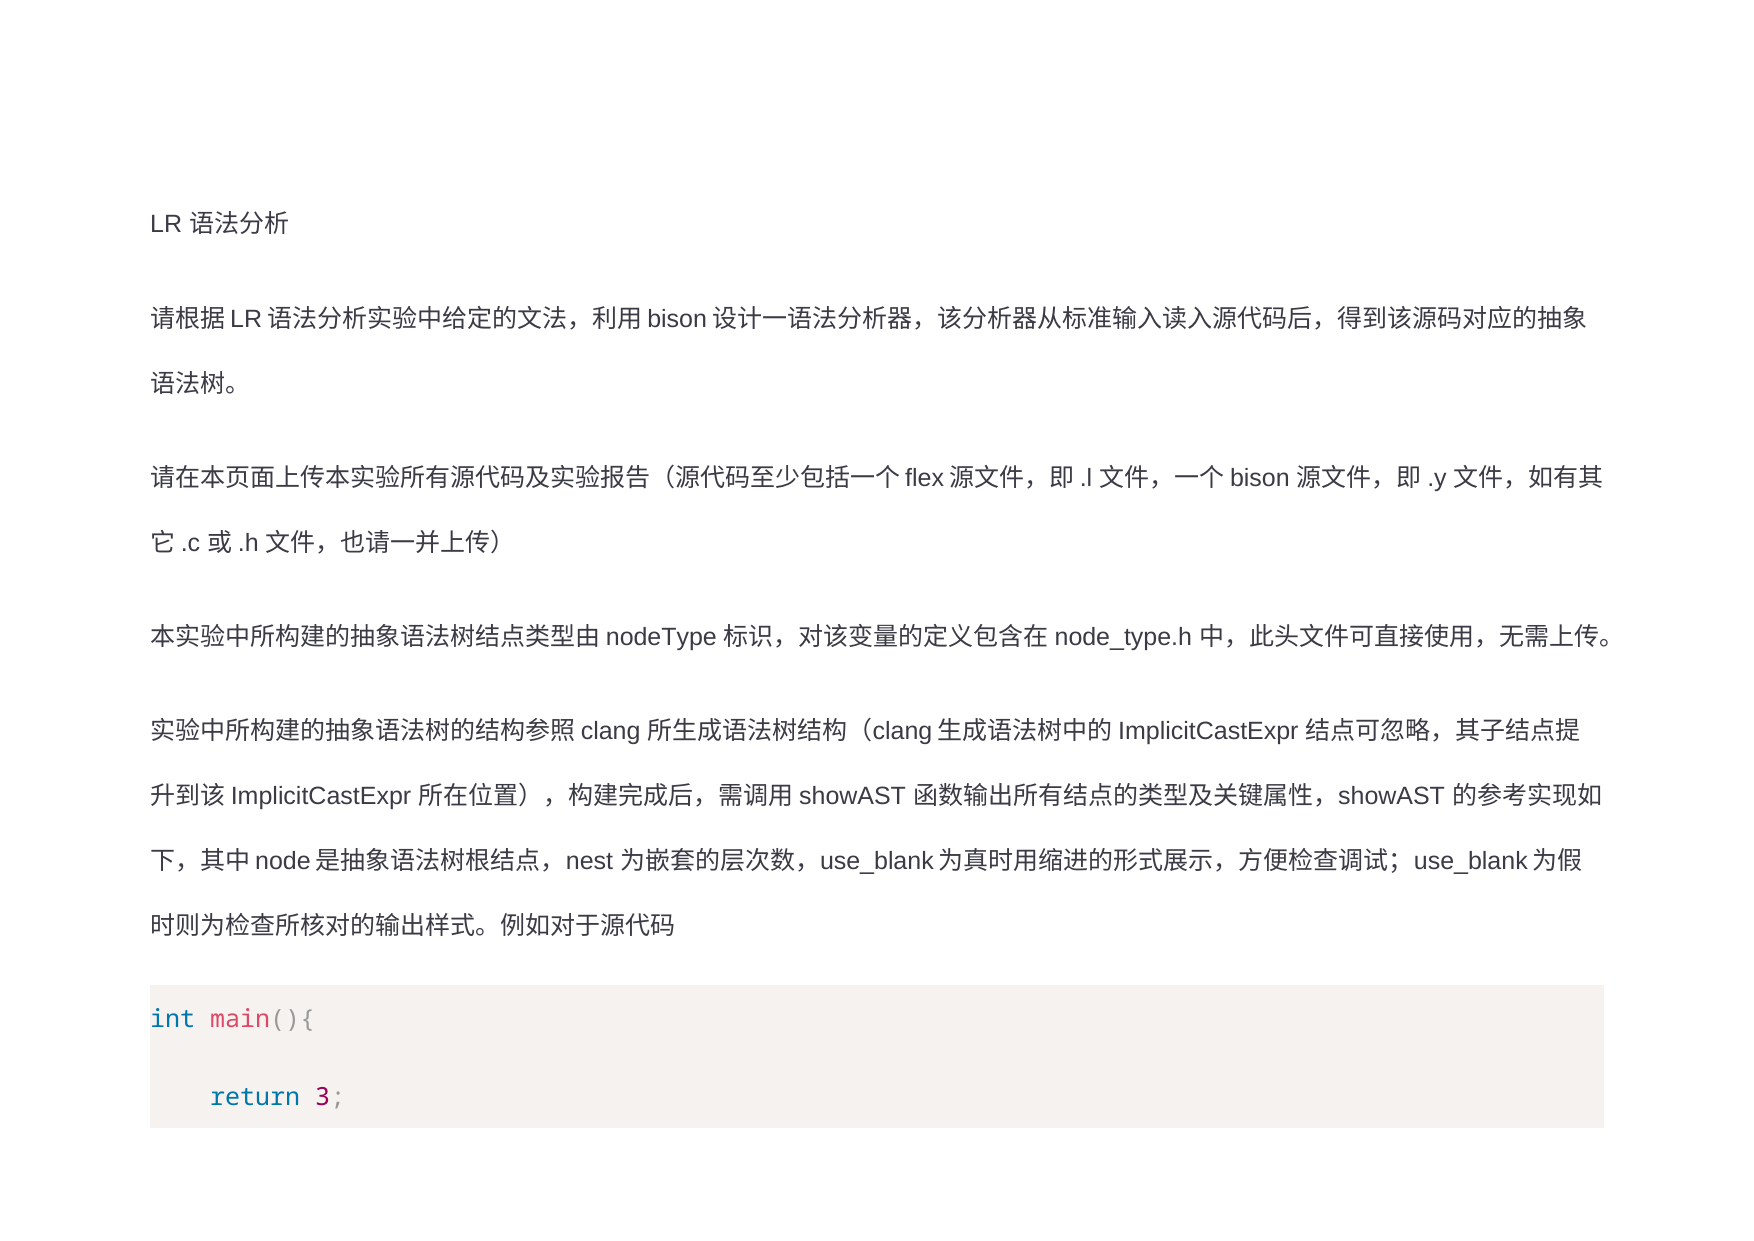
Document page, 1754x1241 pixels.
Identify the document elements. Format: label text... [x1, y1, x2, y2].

text int main(){ [150, 985, 1604, 1050]
text return 3; [150, 1063, 1604, 1128]
text LR 语法分析 [150, 189, 1604, 254]
text 实验中所构建的抽象语法树的结构参照 clang 所生成语法树结构（clang生成语法树中的 ImplicitCastExpr 结点可忽略，其子结点提升到该 ImplicitCastExpr 所在位置），构建完成后，需调用 showAST 函数输出所有结点的类型及关键属性，showAST 的参考实现如下，其中node是抽象语法树根结点，nest 为嵌套的层次数，use_blank为真时用缩进的形式展示，方便检查调试；use_blank为假时则为检查所核对的输出样式。例如对于源代码 [150, 696, 1604, 956]
text 请根据LR语法分析实验中给定的文法，利用bison设计一语法分析器，该分析器从标准输入读入源代码后，得到该源码对应的抽象语法树。 [150, 284, 1604, 414]
text 请在本页面上传本实验所有源代码及实验报告（源代码至少包括一个flex源文件，即 .l 文件，一个 bison 源文件，即 .y 文件，如有其它 .c 或 .h 文件，也请一并上传） [150, 443, 1604, 573]
text 本实验中所构建的抽象语法树结点类型由 nodeType 标识，对该变量的定义包含在 node_type.h 中，此头文件可直接使用，无需上传。 [150, 602, 1604, 667]
